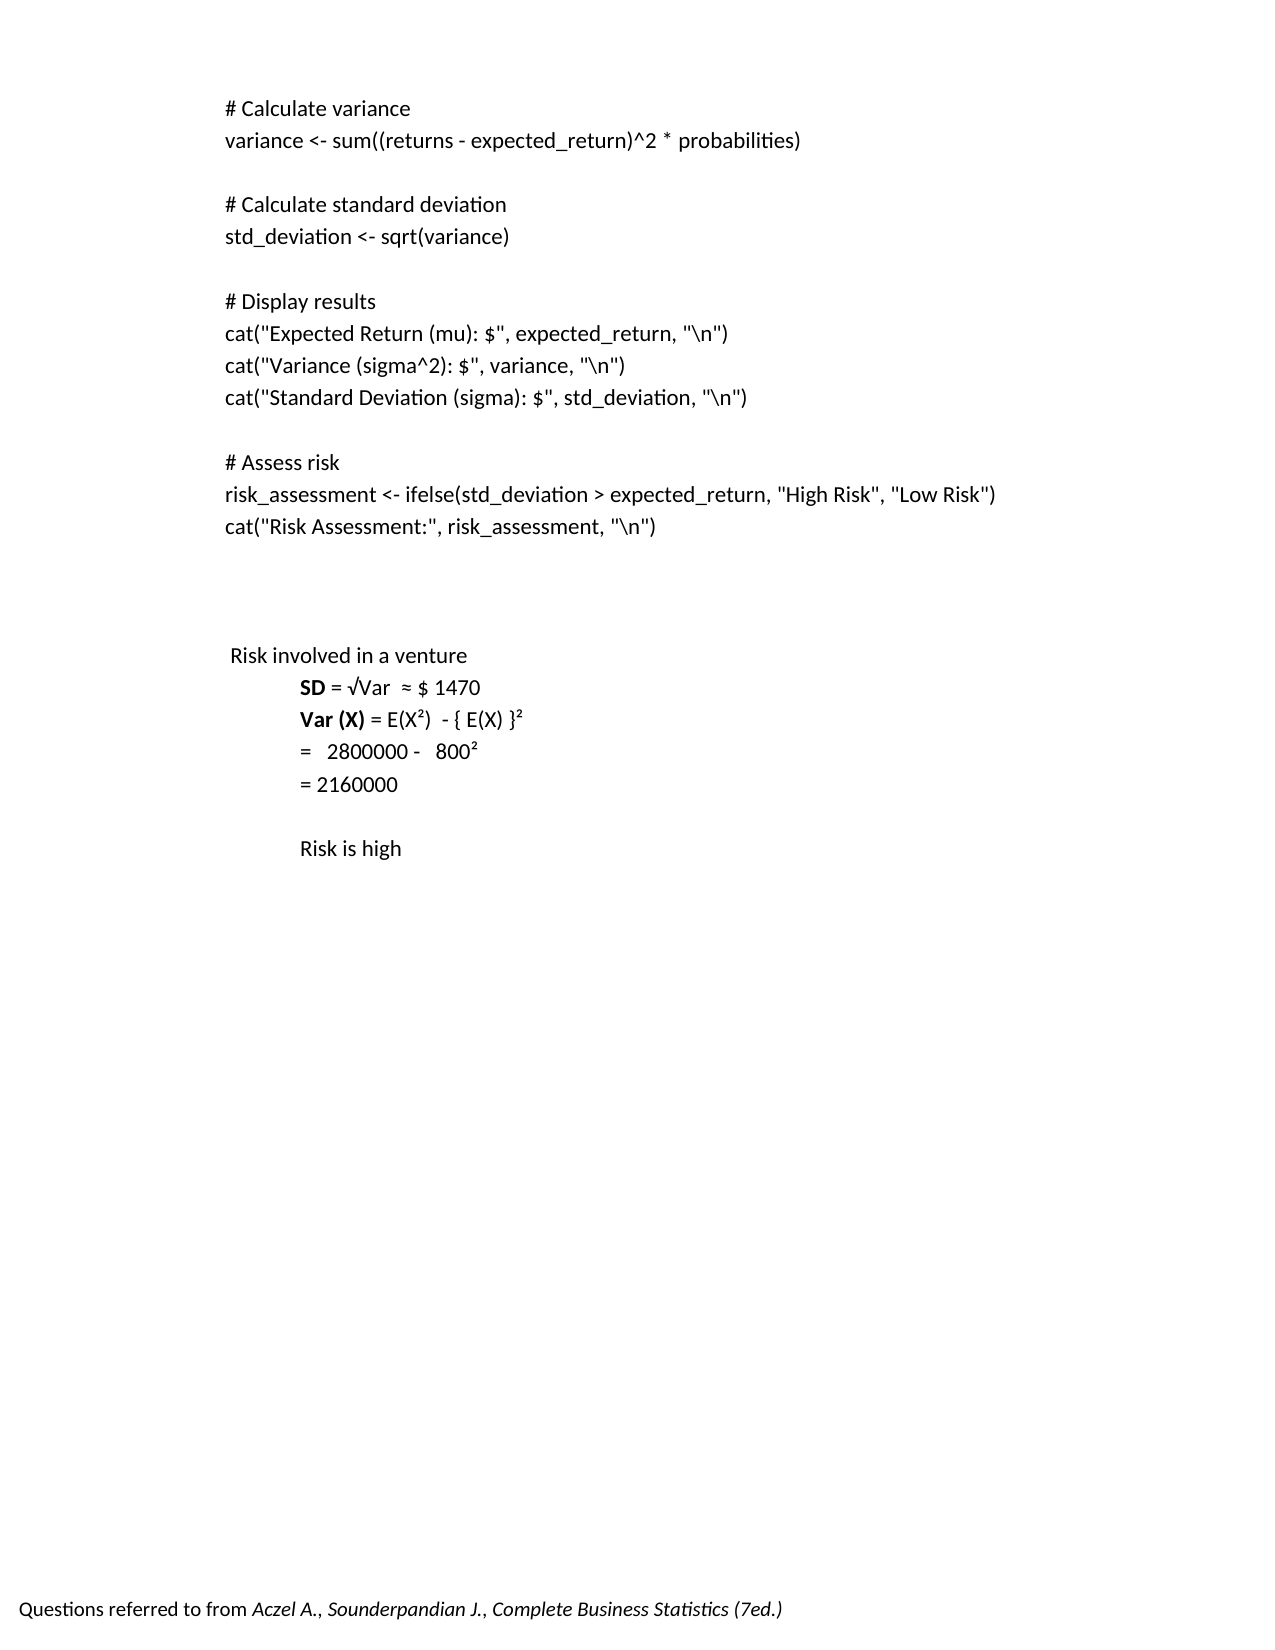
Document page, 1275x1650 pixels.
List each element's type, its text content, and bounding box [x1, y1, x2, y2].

text # Calculate standard deviation [225, 190, 1125, 218]
text Var (X) = E(X²) - { E(X) }² [225, 705, 1125, 733]
text variance <- sum((returns - expected_return)^2 * probabilities) [225, 126, 1125, 154]
text cat("Standard Deviation (sigma): $", std_deviation, "\n") [225, 383, 1125, 411]
text std_deviation <- sqrt(variance) [225, 222, 1125, 251]
text cat("Risk Assessment:", risk_assessment, "\n") [225, 512, 1125, 540]
text # Calculate variance [225, 94, 1125, 122]
text Risk involved in a venture [225, 641, 1125, 669]
text = 2800000 - 800² [225, 737, 1125, 766]
text # Display results [225, 287, 1125, 315]
text risk_assessment <- ifelse(std_deviation > expected_return, "High Risk", "Low Risk") [225, 480, 1125, 508]
text cat("Expected Return (mu): $", expected_return, "\n") [225, 319, 1125, 347]
text SD = √Var ≈ $ 1470 [300, 673, 1125, 701]
text Risk is high [225, 834, 1125, 862]
text = 2160000 [225, 770, 1125, 798]
text cat("Variance (sigma^2): $", variance, "\n") [225, 351, 1125, 379]
text # Assess risk [225, 448, 1125, 476]
